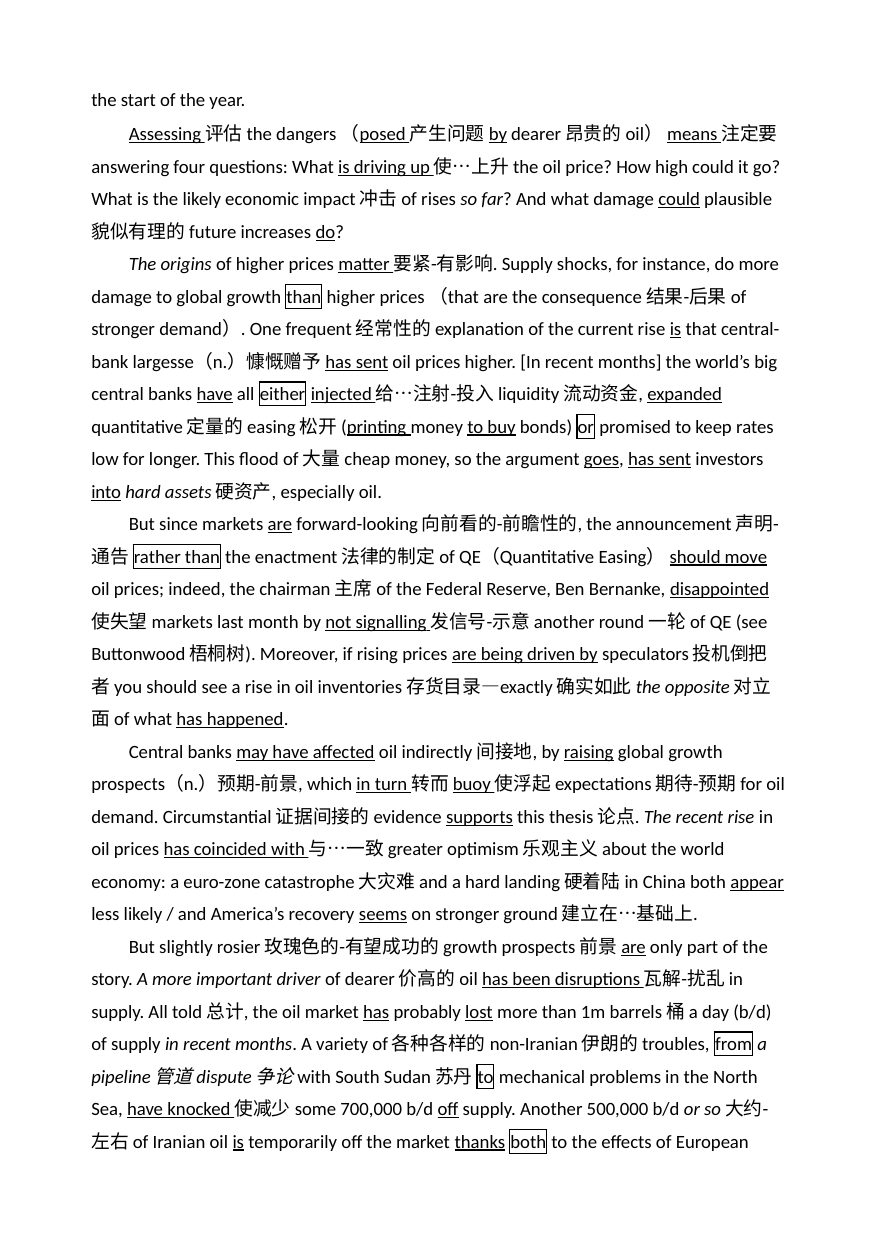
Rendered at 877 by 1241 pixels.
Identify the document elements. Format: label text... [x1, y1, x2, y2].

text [91, 929, 786, 1156]
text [91, 84, 786, 116]
text Central banks may have affected oil indirectly间接地, by raising global growth prospects（n.）预期-前景, which in turn转而 buoy使浮起 expectations期待-预期 for oil demand. Circumstantial证据间接的 evidence supports this thesis论点. The recent rise in oil prices has coincided with与…一致 greater optimism乐观主义 about the world economy: a euro-zone catastrophe大灾难 and a hard landing硬着陆 in China both appear less likely / and America’s recovery seems on stronger ground建立在…基础上. [91, 734, 786, 929]
text The origins of higher prices matter要紧-有影响. Supply shocks, for instance, do more damage to global growth than higher prices （that are the consequence结果-后果 of stronger demand）. One frequent经常性的 explanation of the current rise is that central-bank largesse（n.）慷慨赠予 has sent oil prices higher. [In recent months] the world’s big central banks have all either injected给…注射-投入 liquidity流动资金, expanded quantitative定量的 easing松开 (printing money to buy bonds) or promised to keep rates low for longer. This flood of大量 cheap money, so the argument goes, has sent investors into hard assets硬资产, especially oil. [91, 246, 786, 506]
text But since markets are forward-looking向前看的-前瞻性的, the announcement声明-通告 rather than the enactment法律的制定 of QE（Quantitative Easing） should move oil prices; indeed, the chairman主席 of the Federal Reserve, Ben Bernanke, disappointed使失望 markets last month by not signalling发信号-示意 another round一轮 of QE (see Buttonwood梧桐树). Moreover, if rising prices are being driven by speculators投机倒把者 you should see a rise in oil inventories存货目录—exactly确实如此 the opposite对立面 of what has happened. [91, 506, 786, 734]
text Assessing评估 the dangers （posed产生问题 by dearer昂贵的 oil） means注定要 answering four questions: What is driving up使…上升 the oil price? How high could it go? What is the likely economic impact冲击 of rises so far? And what damage could plausible貌似有理的 future increases do? [91, 116, 786, 246]
